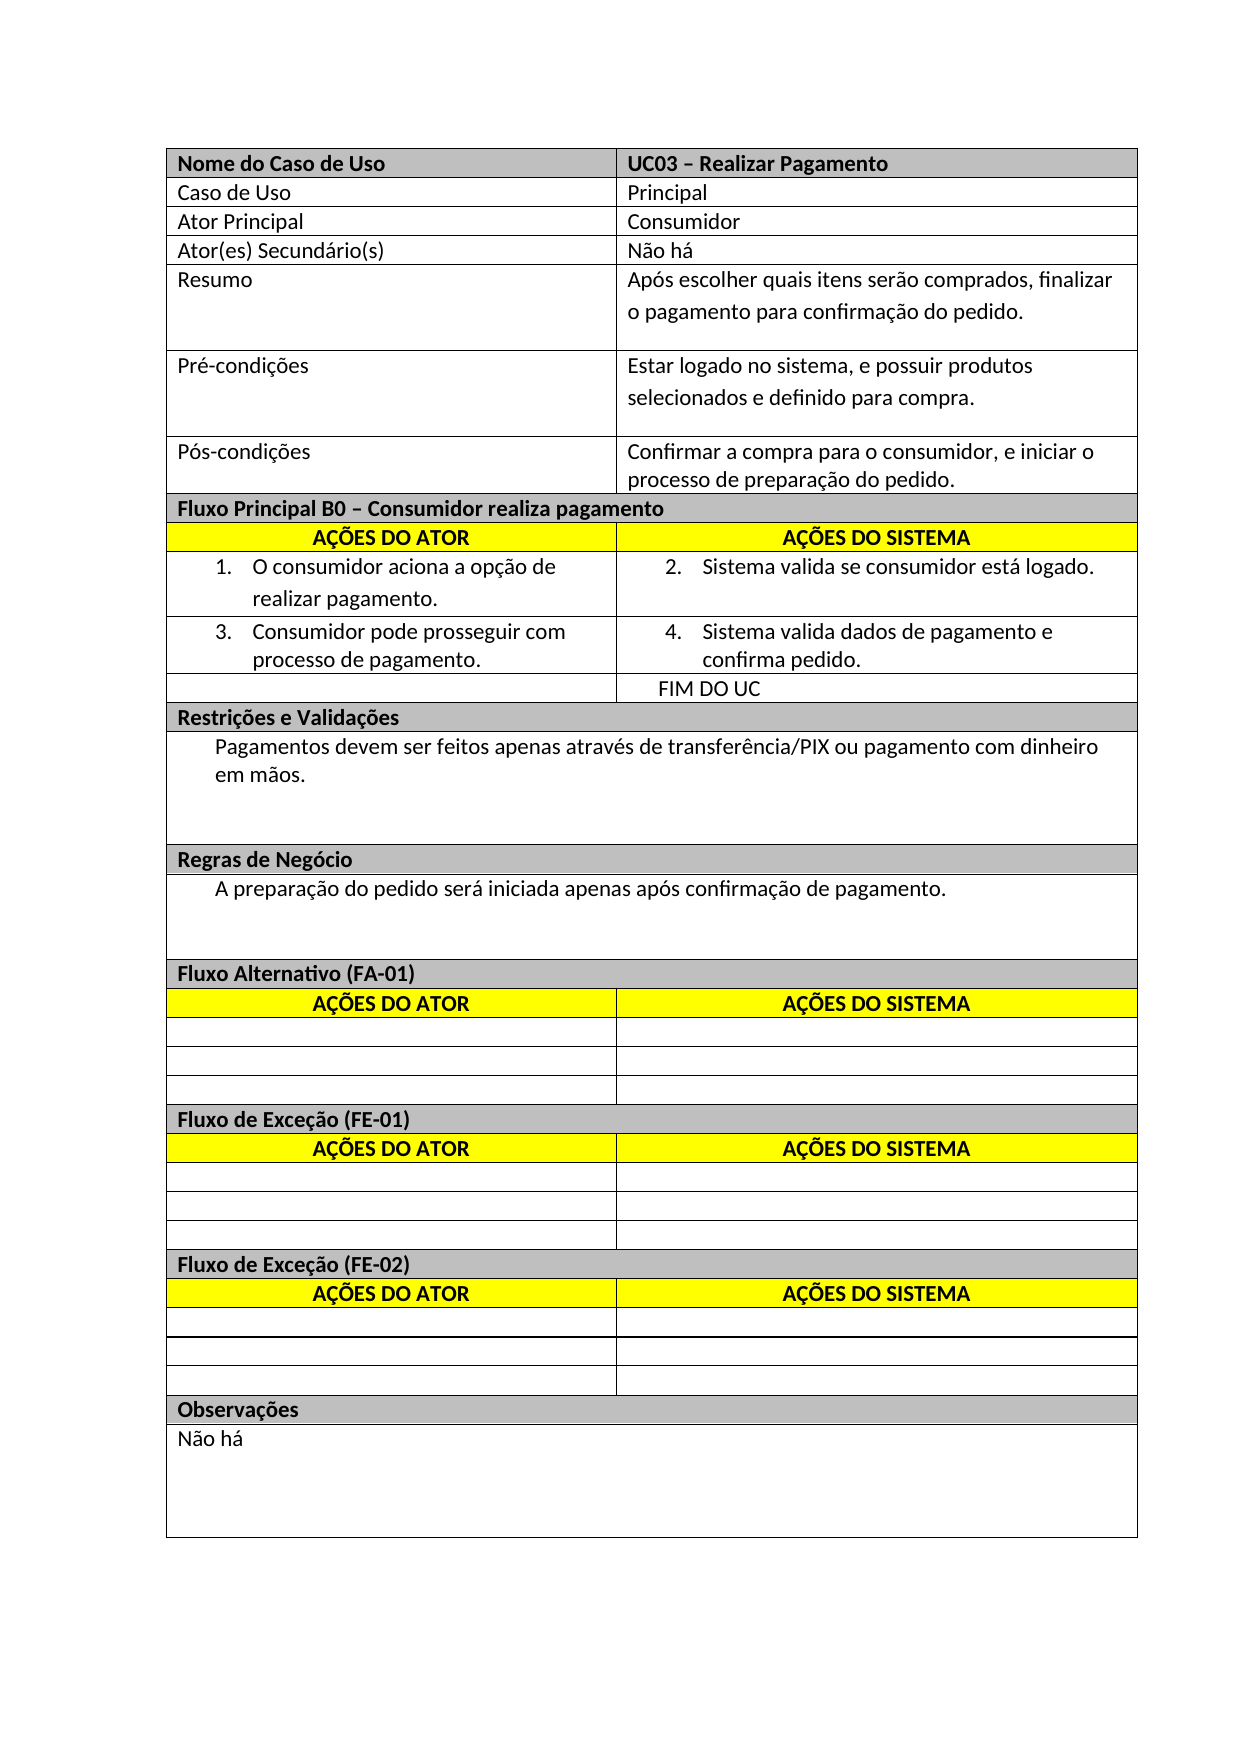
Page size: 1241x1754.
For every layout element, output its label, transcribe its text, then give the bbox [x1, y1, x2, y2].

table_cell [167, 1047, 616, 1075]
table_cell Após escolher quais itens serão comprados, finalizar o pagamento para confirmação do pedido. [617, 265, 1137, 350]
table_cell A preparação do pedido será iniciada apenas após confirmação de pagamento. [167, 875, 1137, 958]
table_cell [167, 1018, 616, 1046]
table_cell Confirmar a compra para o consumidor, e iniciar o processo de preparação do pedido. [617, 437, 1137, 493]
table_cell [167, 1338, 616, 1365]
table_cell [617, 1221, 1137, 1249]
table_cell [617, 1366, 1137, 1394]
table_cell [617, 1308, 1137, 1336]
table_cell Pré-condições [167, 351, 616, 436]
table_cell Sistema valida se consumidor está logado. [617, 552, 1137, 616]
table_cell AÇÕES DO ATOR [167, 523, 616, 551]
table_cell FIM DO UC [617, 674, 1137, 702]
table_cell Estar logado no sistema, e possuir produtos selecionados e definido para compra. [617, 351, 1137, 436]
table_cell AÇÕES DO ATOR [167, 989, 616, 1017]
table_cell Não há [617, 236, 1137, 264]
table_cell O consumidor aciona a opção de realizar pagamento. [167, 552, 616, 616]
table_cell Pós-condições [167, 437, 616, 493]
table_cell AÇÕES DO SISTEMA [617, 1279, 1137, 1307]
table_cell [167, 674, 616, 702]
table_cell Observações [167, 1396, 1137, 1423]
table_cell Não há [167, 1425, 1137, 1537]
table_cell Consumidor [617, 207, 1137, 235]
table_cell Restrições e Validações [167, 703, 1137, 731]
table_cell Ator Principal [167, 207, 616, 235]
table_cell [617, 1018, 1137, 1046]
table_cell [167, 1076, 616, 1104]
table_cell Fluxo Principal B0 – Consumidor realiza pagamento [167, 494, 1137, 522]
table_cell [617, 1047, 1137, 1075]
table_cell Pagamentos devem ser feitos apenas através de transferência/PIX ou pagamento com dinheiro em mãos. [167, 732, 1137, 844]
table_cell [167, 1163, 616, 1191]
table_cell Fluxo de Exceção (FE-01) [167, 1105, 1137, 1133]
table_cell Ator(es) Secundário(s) [167, 236, 616, 264]
table_cell Consumidor pode prosseguir com processo de pagamento. [167, 617, 616, 673]
table_cell [617, 1163, 1137, 1191]
table_cell [167, 1221, 616, 1249]
table_cell [617, 1338, 1137, 1365]
table_cell Fluxo de Exceção (FE-02) [167, 1250, 1137, 1278]
table_cell Fluxo Alternativo (FA-01) [167, 960, 1137, 988]
table_cell Sistema valida dados de pagamento e confirma pedido. [617, 617, 1137, 673]
table_cell Resumo [167, 265, 616, 350]
table_header UC03 – Realizar Pagamento [617, 149, 1137, 177]
table_cell AÇÕES DO ATOR [167, 1279, 616, 1307]
table_header Nome do Caso de Uso [167, 149, 616, 177]
table_cell AÇÕES DO ATOR [167, 1134, 616, 1162]
table_cell [617, 1076, 1137, 1104]
table_cell Caso de Uso [167, 178, 616, 206]
table_cell AÇÕES DO SISTEMA [617, 989, 1137, 1017]
table_cell AÇÕES DO SISTEMA [617, 523, 1137, 551]
table_cell [167, 1192, 616, 1220]
table_cell [617, 1192, 1137, 1220]
table_cell AÇÕES DO SISTEMA [617, 1134, 1137, 1162]
table_cell [167, 1366, 616, 1394]
table_cell Regras de Negócio [167, 845, 1137, 873]
table_cell Principal [617, 178, 1137, 206]
table_cell [167, 1308, 616, 1336]
